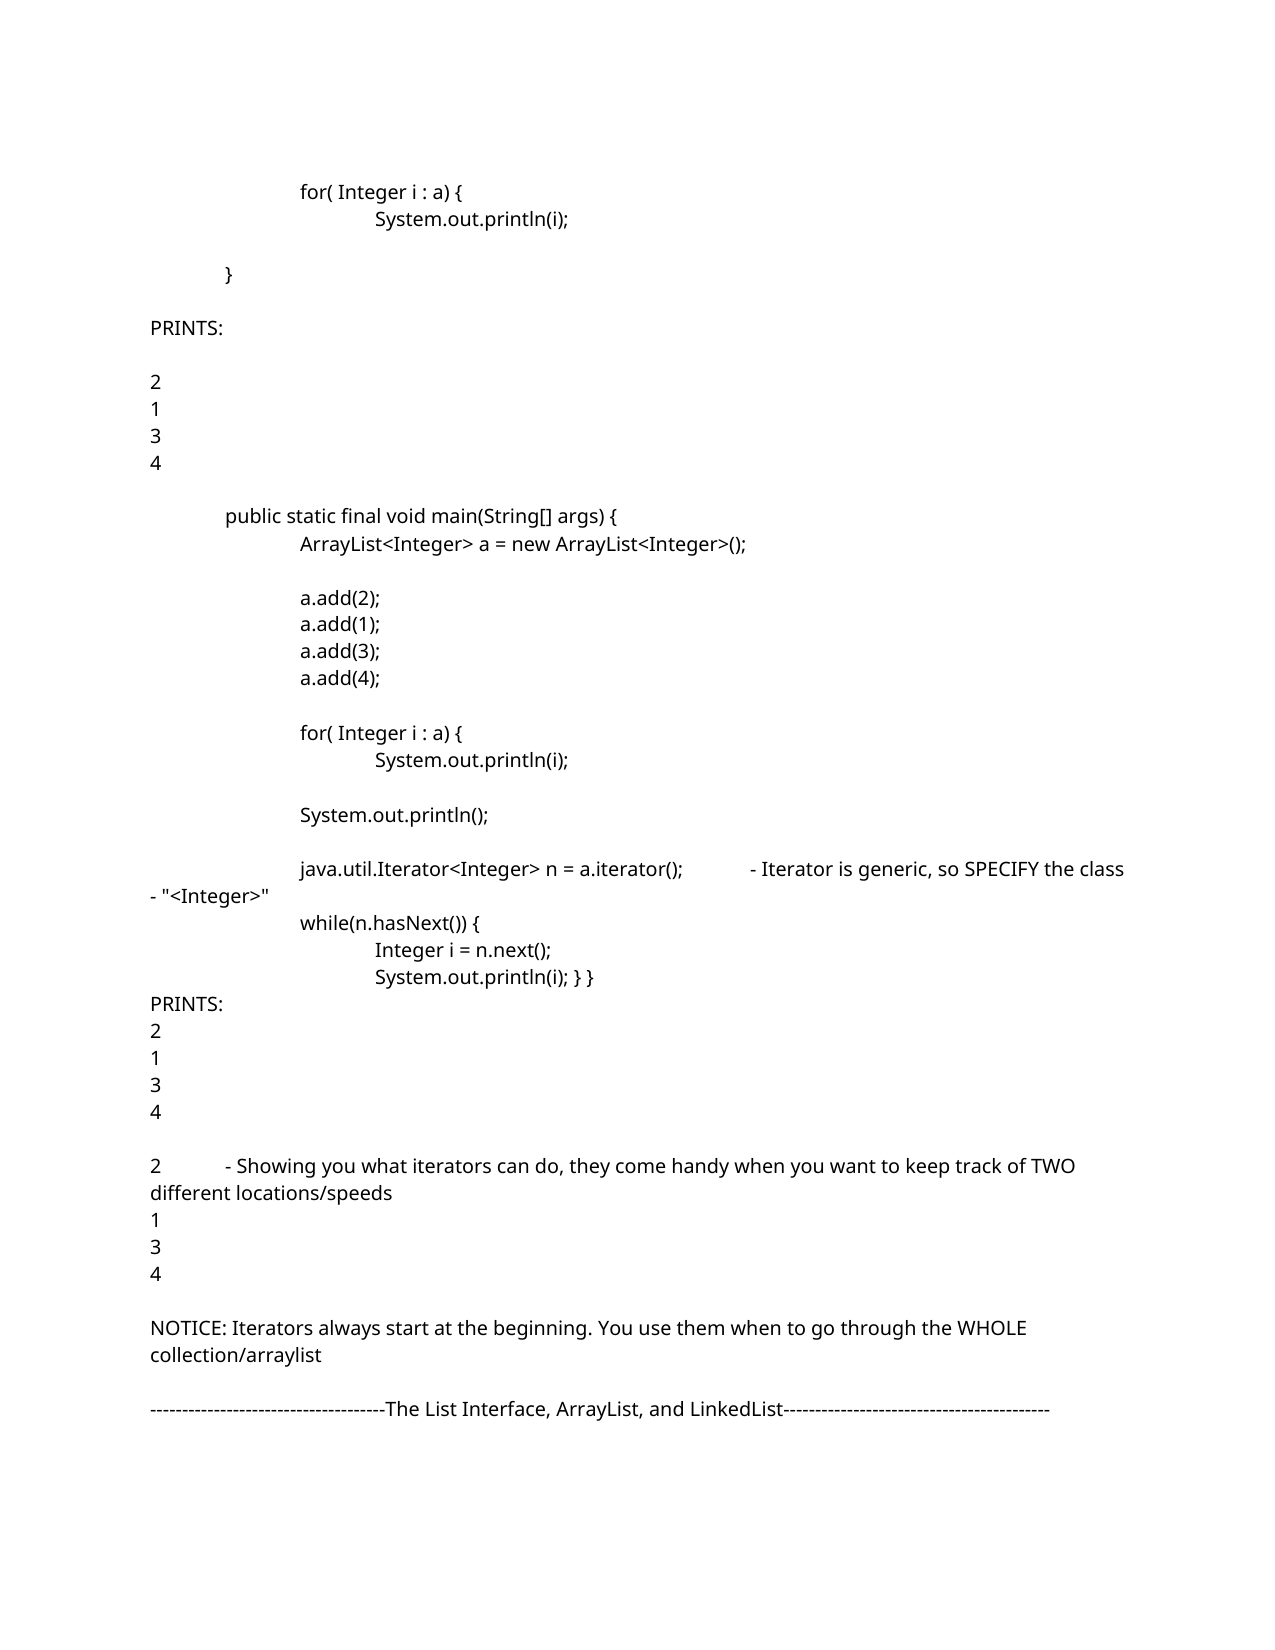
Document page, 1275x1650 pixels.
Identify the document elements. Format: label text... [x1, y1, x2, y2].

text 4 [150, 1260, 1125, 1287]
text public static final void main(String[] args) { [150, 503, 1125, 530]
text ArrayList<Integer> a = new ArrayList<Integer>(); [150, 530, 1125, 557]
text } [150, 260, 1125, 287]
text PRINTS: [150, 314, 1125, 341]
text java.util.Iterator<Integer> n = a.iterator(); - Iterator is generic, so SPECIFY the class - "<Integer>" [150, 856, 1125, 909]
text a.add(4); [150, 665, 1125, 692]
text 3 [150, 1233, 1125, 1260]
text System.out.println(i); } } [150, 963, 1125, 991]
text a.add(2); [150, 584, 1125, 611]
text 2 [150, 1017, 1125, 1044]
text NOTICE: Iterators always start at the beginning. You use them when to go through the WHOLE collection/arraylist [150, 1314, 1125, 1368]
text while(n.hasNext()) { [150, 909, 1125, 937]
text PRINTS: [150, 991, 1125, 1017]
text 4 [150, 1098, 1125, 1125]
text 1 [150, 1044, 1125, 1071]
text 2 [150, 368, 1125, 395]
text Integer i = n.next(); [150, 937, 1125, 963]
text System.out.println(i); [150, 205, 1125, 232]
text a.add(1); [150, 611, 1125, 638]
text 4 [150, 449, 1125, 476]
text 2 - Showing you what iterators can do, they come handy when you want to keep track of TWO different locations/speeds [150, 1152, 1125, 1206]
text 1 [150, 1206, 1125, 1233]
text 3 [150, 422, 1125, 449]
text for( Integer i : a) { [150, 178, 1125, 205]
text System.out.println(); [150, 802, 1125, 829]
text a.add(3); [150, 638, 1125, 665]
text 3 [150, 1071, 1125, 1098]
text for( Integer i : a) { [150, 720, 1125, 747]
text -------------------------------------The List Interface, ArrayList, and LinkedList------------------------------------------ [150, 1395, 1125, 1422]
text 1 [150, 395, 1125, 422]
text System.out.println(i); [150, 747, 1125, 774]
